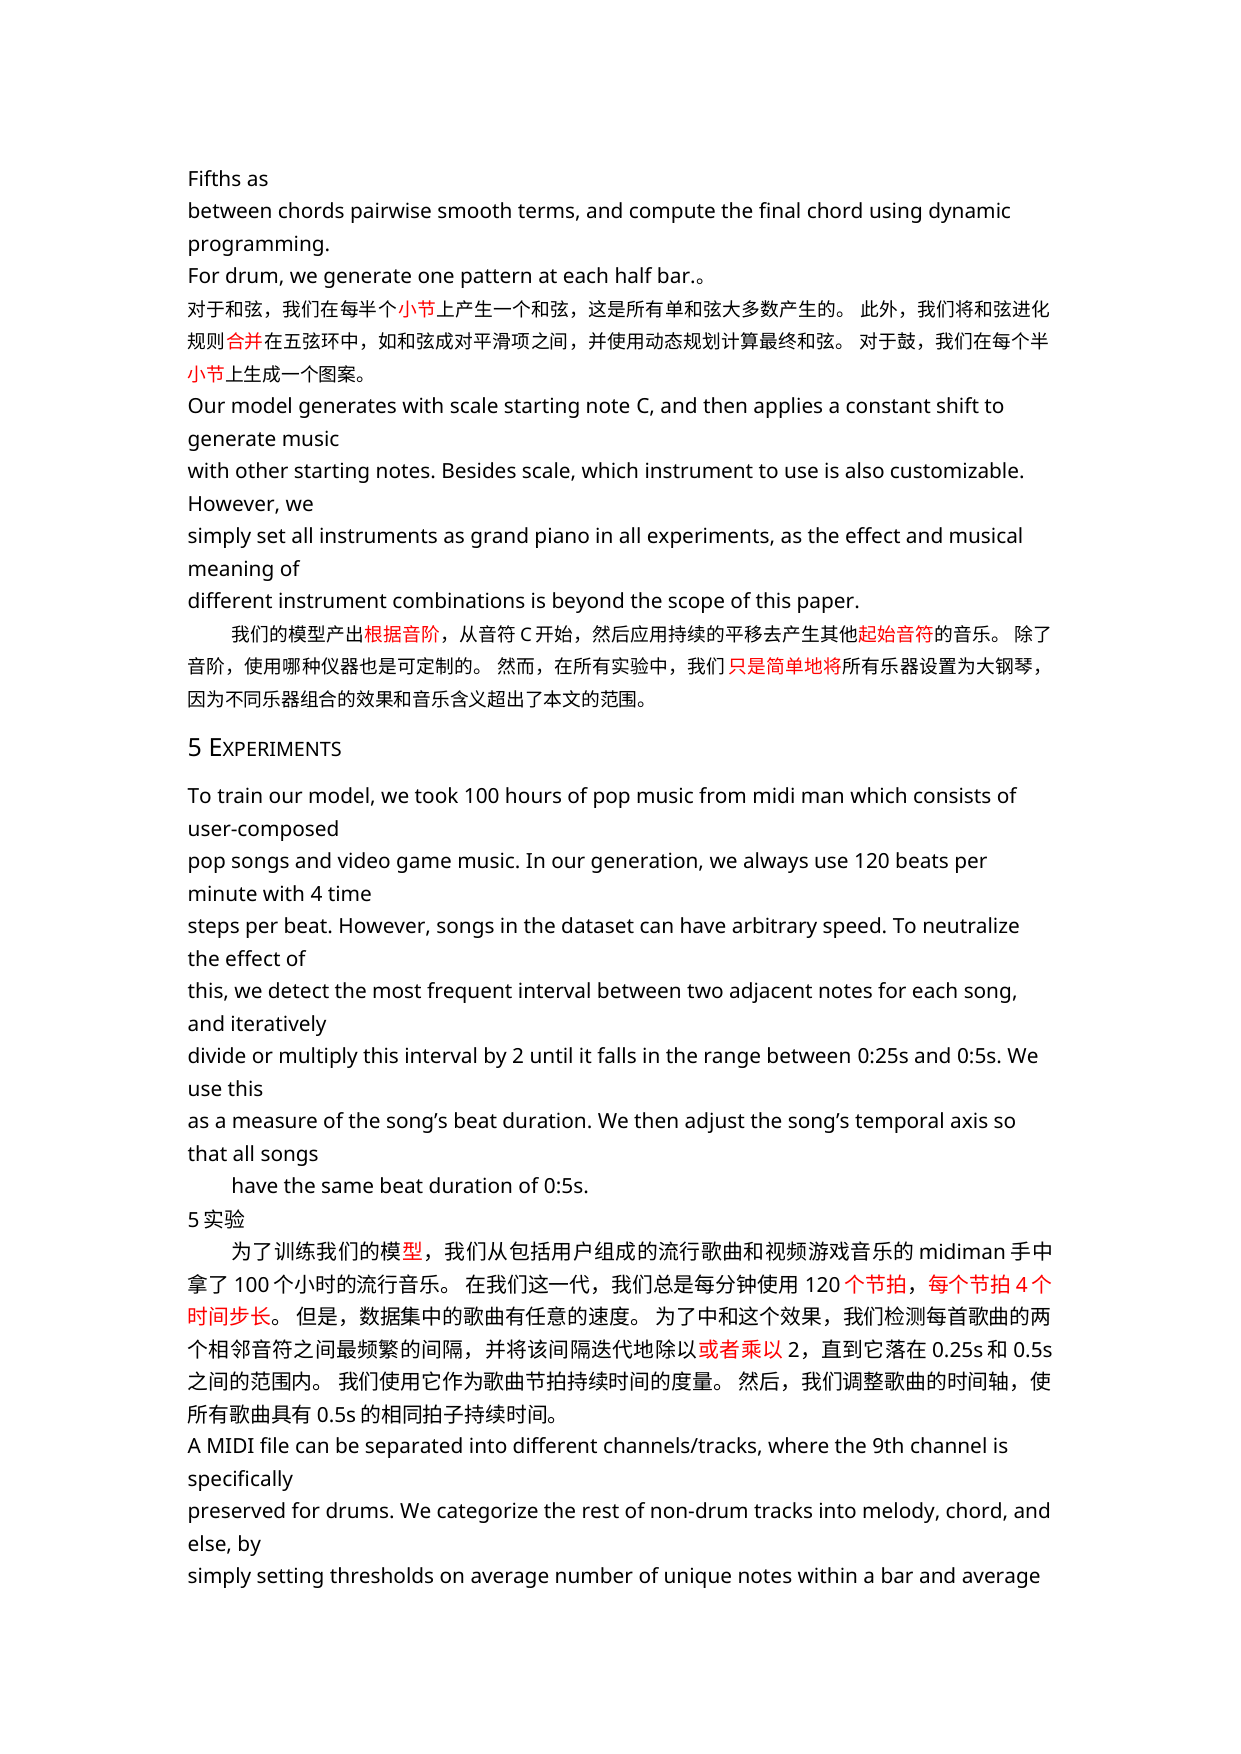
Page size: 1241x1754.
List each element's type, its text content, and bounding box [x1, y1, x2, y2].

text A MIDI file can be separated into different channels/tracks, where the 9th channel is specifically [187, 1429, 1053, 1494]
text 5 EXPERIMENTS [187, 714, 1053, 779]
text pop songs and video game music. In our generation, we always use 120 beats per minute with 4 time [187, 844, 1053, 909]
text with other starting notes. Besides scale, which instrument to use is also customizable. However, we [187, 454, 1053, 519]
text 对于和弦，我们在每半个小节上产生一个和弦，这是所有单和弦大多数产生的。 此外，我们将和弦进化规则合并在五弦环中，如和弦成对平滑项之间，并使用动态规划计算最终和弦。 对于鼓，我们在每个半小节上生成一个图案。 [187, 292, 1053, 389]
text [187, 1559, 1053, 1592]
text For drum, we generate one pattern at each half bar.。 [187, 259, 1053, 292]
text between chords pairwise smooth terms, and compute the final chord using dynamic programming. [187, 194, 1053, 259]
text divide or multiply this interval by 2 until it falls in the range between 0:25s and 0:5s. We use this [187, 1039, 1053, 1104]
text simply set all instruments as grand piano in all experiments, as the effect and musical meaning of [187, 519, 1053, 584]
text steps per beat. However, songs in the dataset can have arbitrary speed. To neutralize the effect of [187, 909, 1053, 974]
text To train our model, we took 100 hours of pop music from midi man which consists of user-composed [187, 779, 1053, 844]
text Our model generates with scale starting note C, and then applies a constant shift to generate music [187, 389, 1053, 454]
text preserved for drums. We categorize the rest of non-drum tracks into melody, chord, and else, by [187, 1494, 1053, 1559]
text different instrument combinations is beyond the scope of this paper. [187, 584, 1053, 617]
text 5实验 [187, 1202, 1053, 1234]
text this, we detect the most frequent interval between two adjacent notes for each song, and iteratively [187, 974, 1053, 1039]
text as a measure of the song’s beat duration. We then adjust the song’s temporal axis so that all songs [187, 1104, 1053, 1169]
text 为了训练我们的模型，我们从包括用户组成的流行歌曲和视频游戏音乐的midiman手中拿了100个小时的流行音乐。 在我们这一代，我们总是每分钟使用120个节拍，每个节拍4个时间步长。 但是，数据集中的歌曲有任意的速度。 为了中和这个效果，我们检测每首歌曲的两个相邻音符之间最频繁的间隔，并将该间隔迭代地除以或者乘以2，直到它落在0.25s和0.5s之间的范围内。 我们使用它作为歌曲节拍持续时间的度量。 然后，我们调整歌曲的时间轴，使所有歌曲具有0.5s的相同拍子持续时间。 [187, 1234, 1053, 1429]
text 我们的模型产出根据音阶，从音符C开始，然后应用持续的平移去产生其他起始音符的音乐。 除了音阶，使用哪种仪器也是可定制的。 然而，在所有实验中，我们只是简单地将所有乐器设置为大钢琴，因为不同乐器组合的效果和音乐含义超出了本文的范围。 [187, 617, 1053, 714]
text have the same beat duration of 0:5s. [187, 1169, 1053, 1202]
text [187, 162, 1053, 194]
